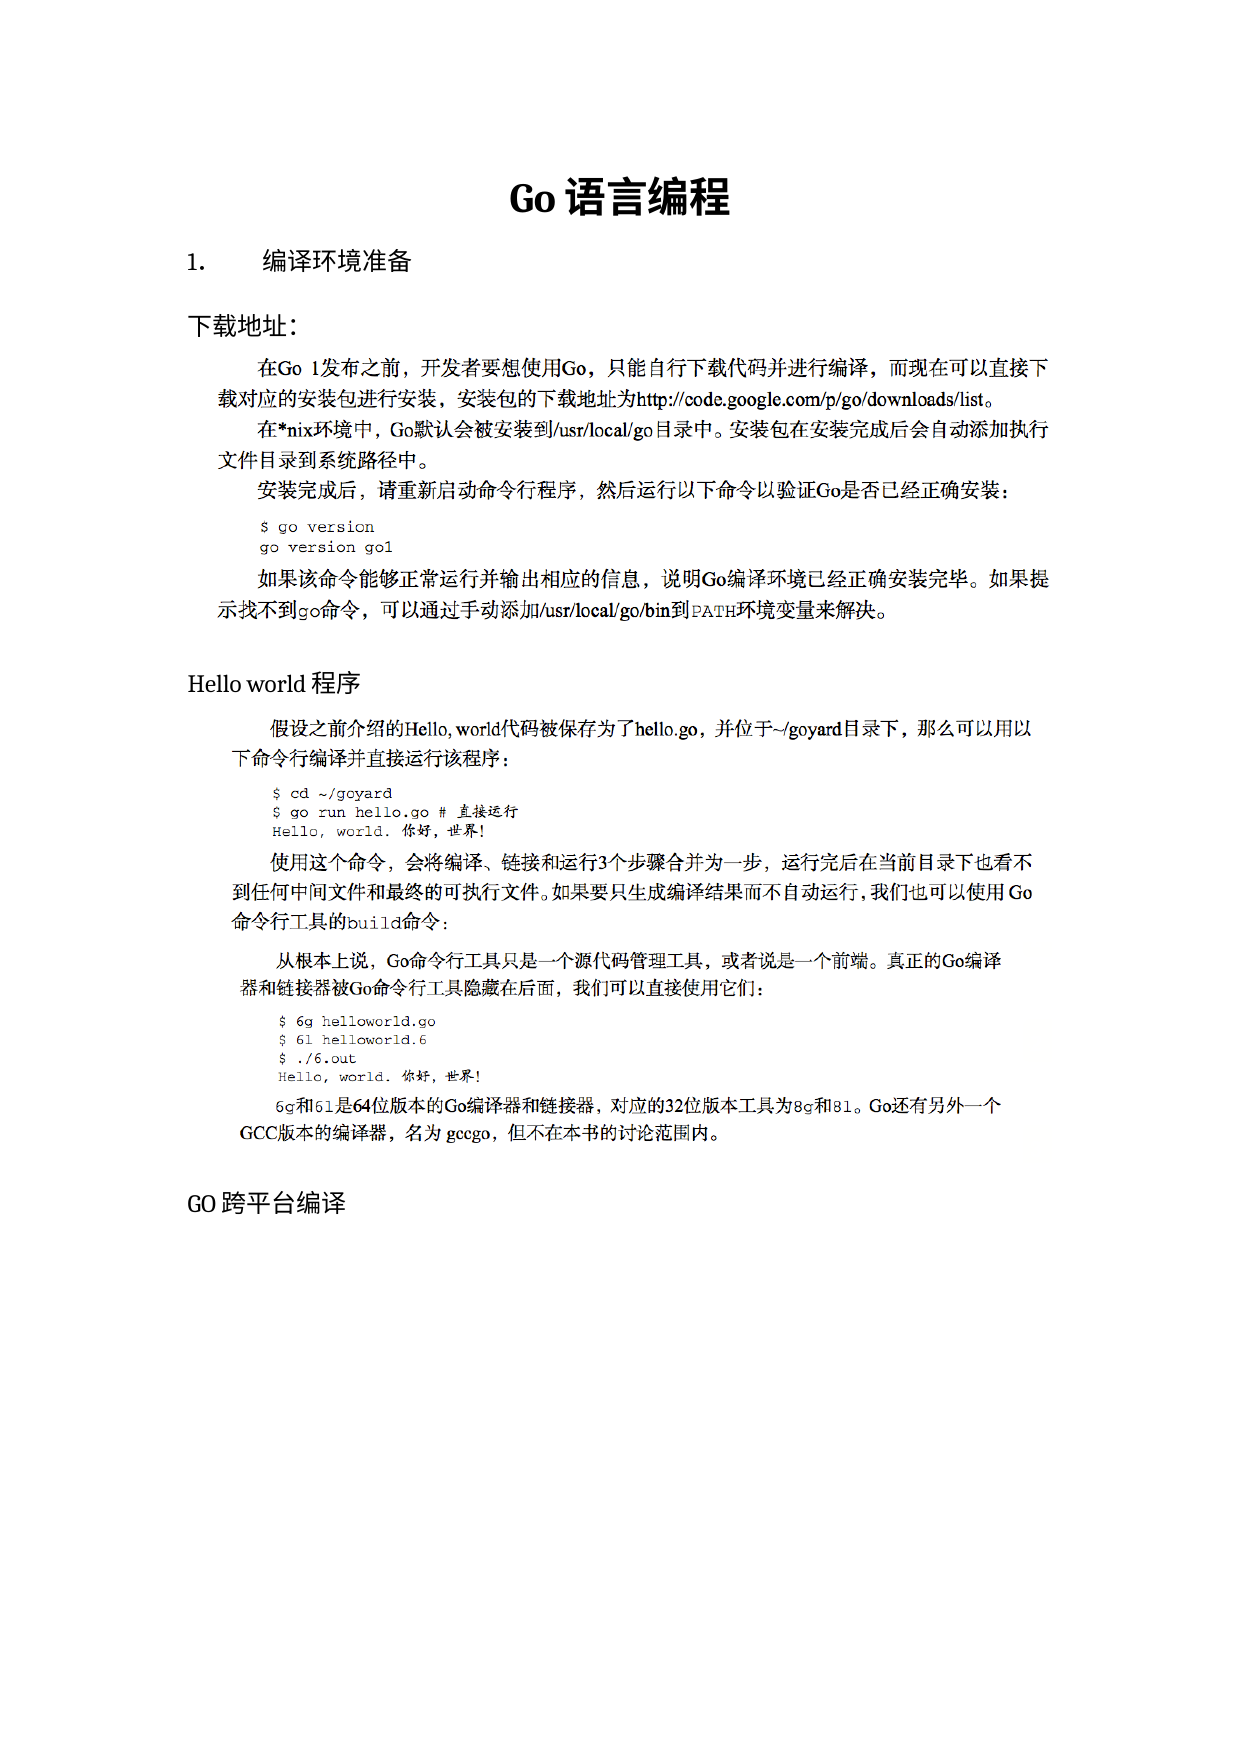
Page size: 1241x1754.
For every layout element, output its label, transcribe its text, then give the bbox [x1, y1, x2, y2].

text 下载地址： [187, 292, 1053, 357]
list 编译环境准备 [187, 227, 1053, 292]
picture [187, 942, 1053, 1163]
picture [187, 714, 1053, 939]
picture [187, 357, 1053, 635]
text GO 跨平台编译 [187, 1169, 1053, 1234]
text Hello world程序 [187, 649, 1053, 714]
text Go语言编程 [187, 162, 1053, 227]
